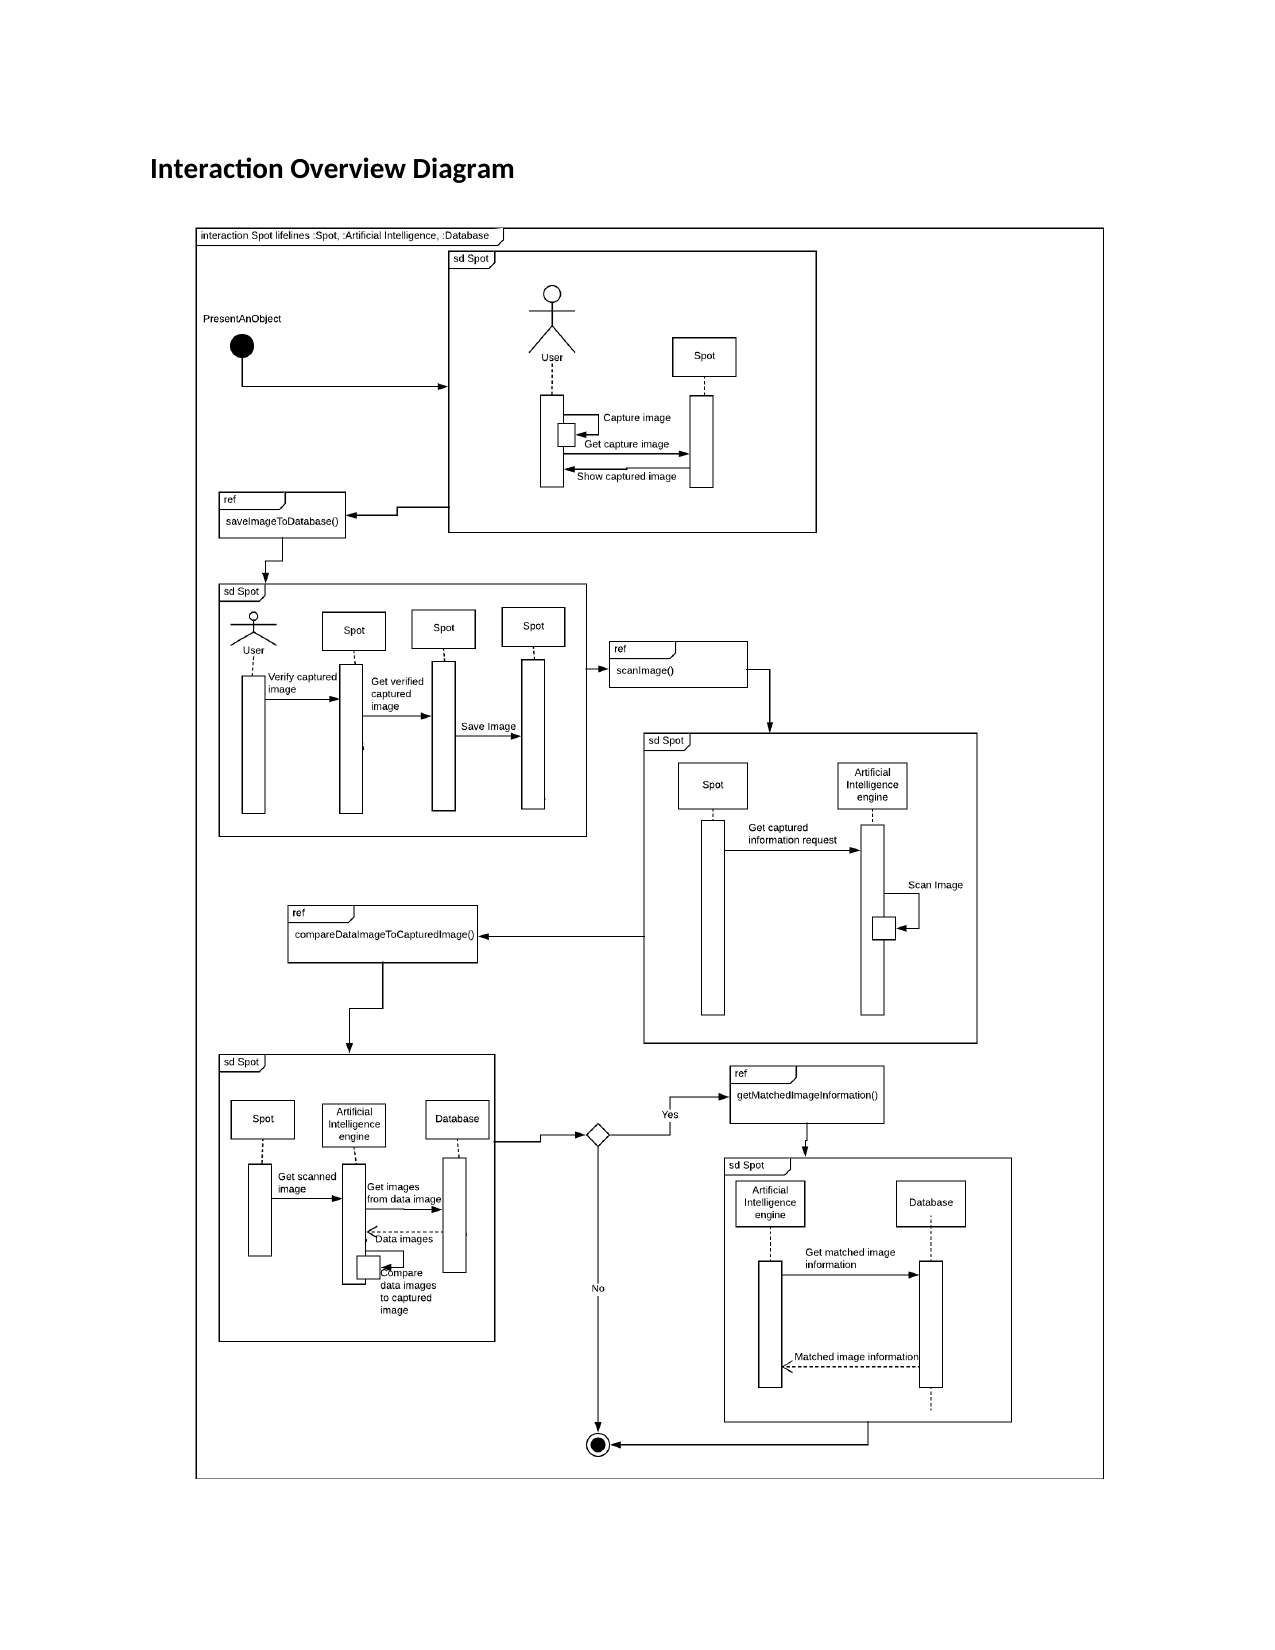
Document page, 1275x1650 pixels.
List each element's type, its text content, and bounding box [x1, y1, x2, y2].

picture [150, 205, 1125, 1479]
text Interaction Overview Diagram [150, 150, 1125, 186]
